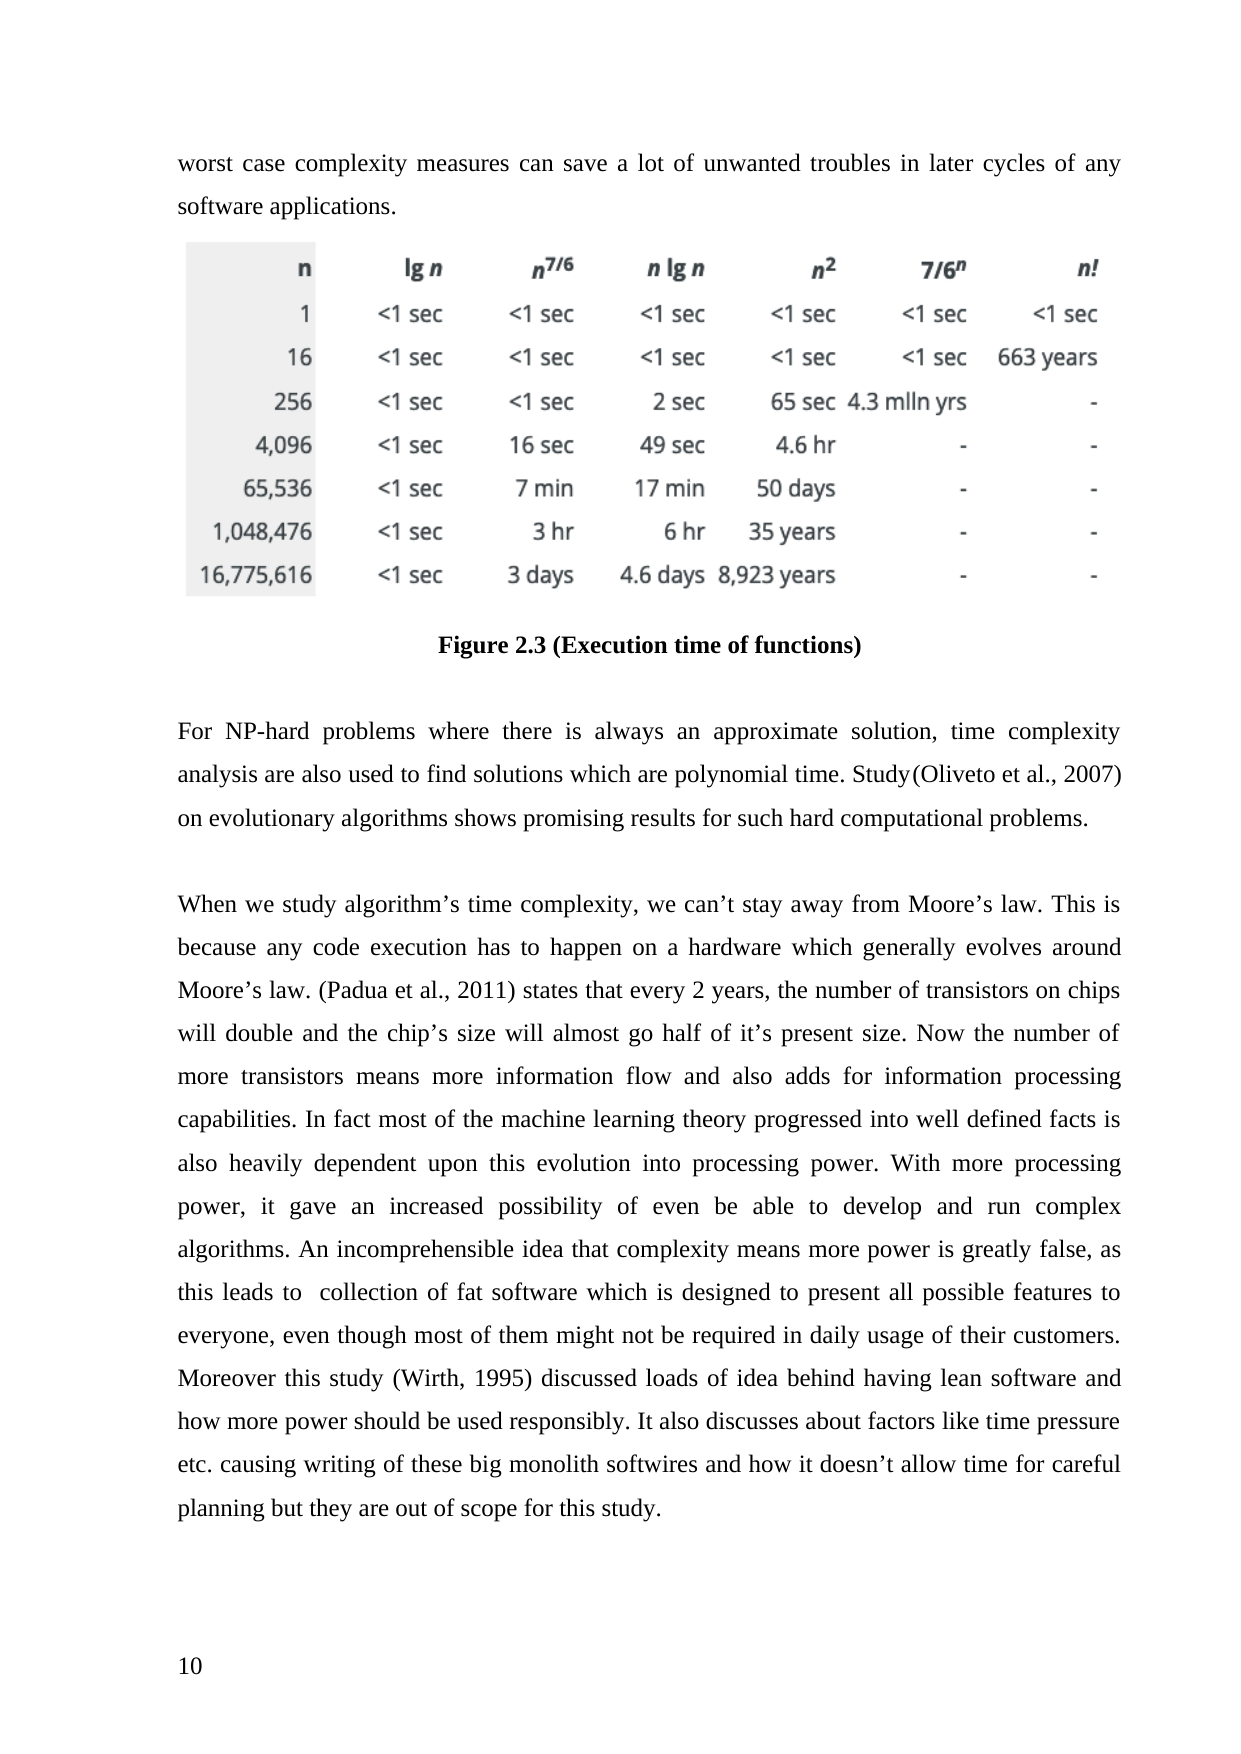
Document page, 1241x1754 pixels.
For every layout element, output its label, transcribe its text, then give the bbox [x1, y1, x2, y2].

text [177, 148, 1122, 219]
text When we study algorithm’s time complexity, we can’t stay away from Moore’s law. This is because any code execution has to happen on a hardware which generally evolves around Moore’s law. (Padua et al., 2011) states that every 2 years, the number of transistors on chips will double and the chip’s size will almost go half of it’s present size. Now the number of more transistors means more information flow and also adds for information processing capabilities. In fact most of the machine learning theory progressed into well defined facts is also heavily dependent upon this evolution into processing power. With more processing power, it gave an increased possibility of even be able to develop and run complex algorithms. An incomprehensible idea that complexity means more power is greatly false, as this leads to collection of fat software which is designed to present all possible features to everyone, even though most of them might not be required in daily usage of their customers. Moreover this study (Wirth, 1995) discussed loads of idea behind having lean software and how more power should be used responsibly. It also discusses about factors like time pressure etc. causing writing of these big monolith softwires and how it doesn’t allow time for careful planning but they are out of scope for this study. [177, 889, 1122, 1521]
text For NP-hard problems where there is always an approximate solution, time complexity analysis are also used to find solutions which are polynomial time. Study(Oliveto et al., 2007) on evolutionary algorithms shows promising results for such hard computational problems. [177, 716, 1122, 831]
text Figure 2.3 (Execution time of functions) [177, 630, 1122, 659]
picture [177, 233, 1122, 616]
